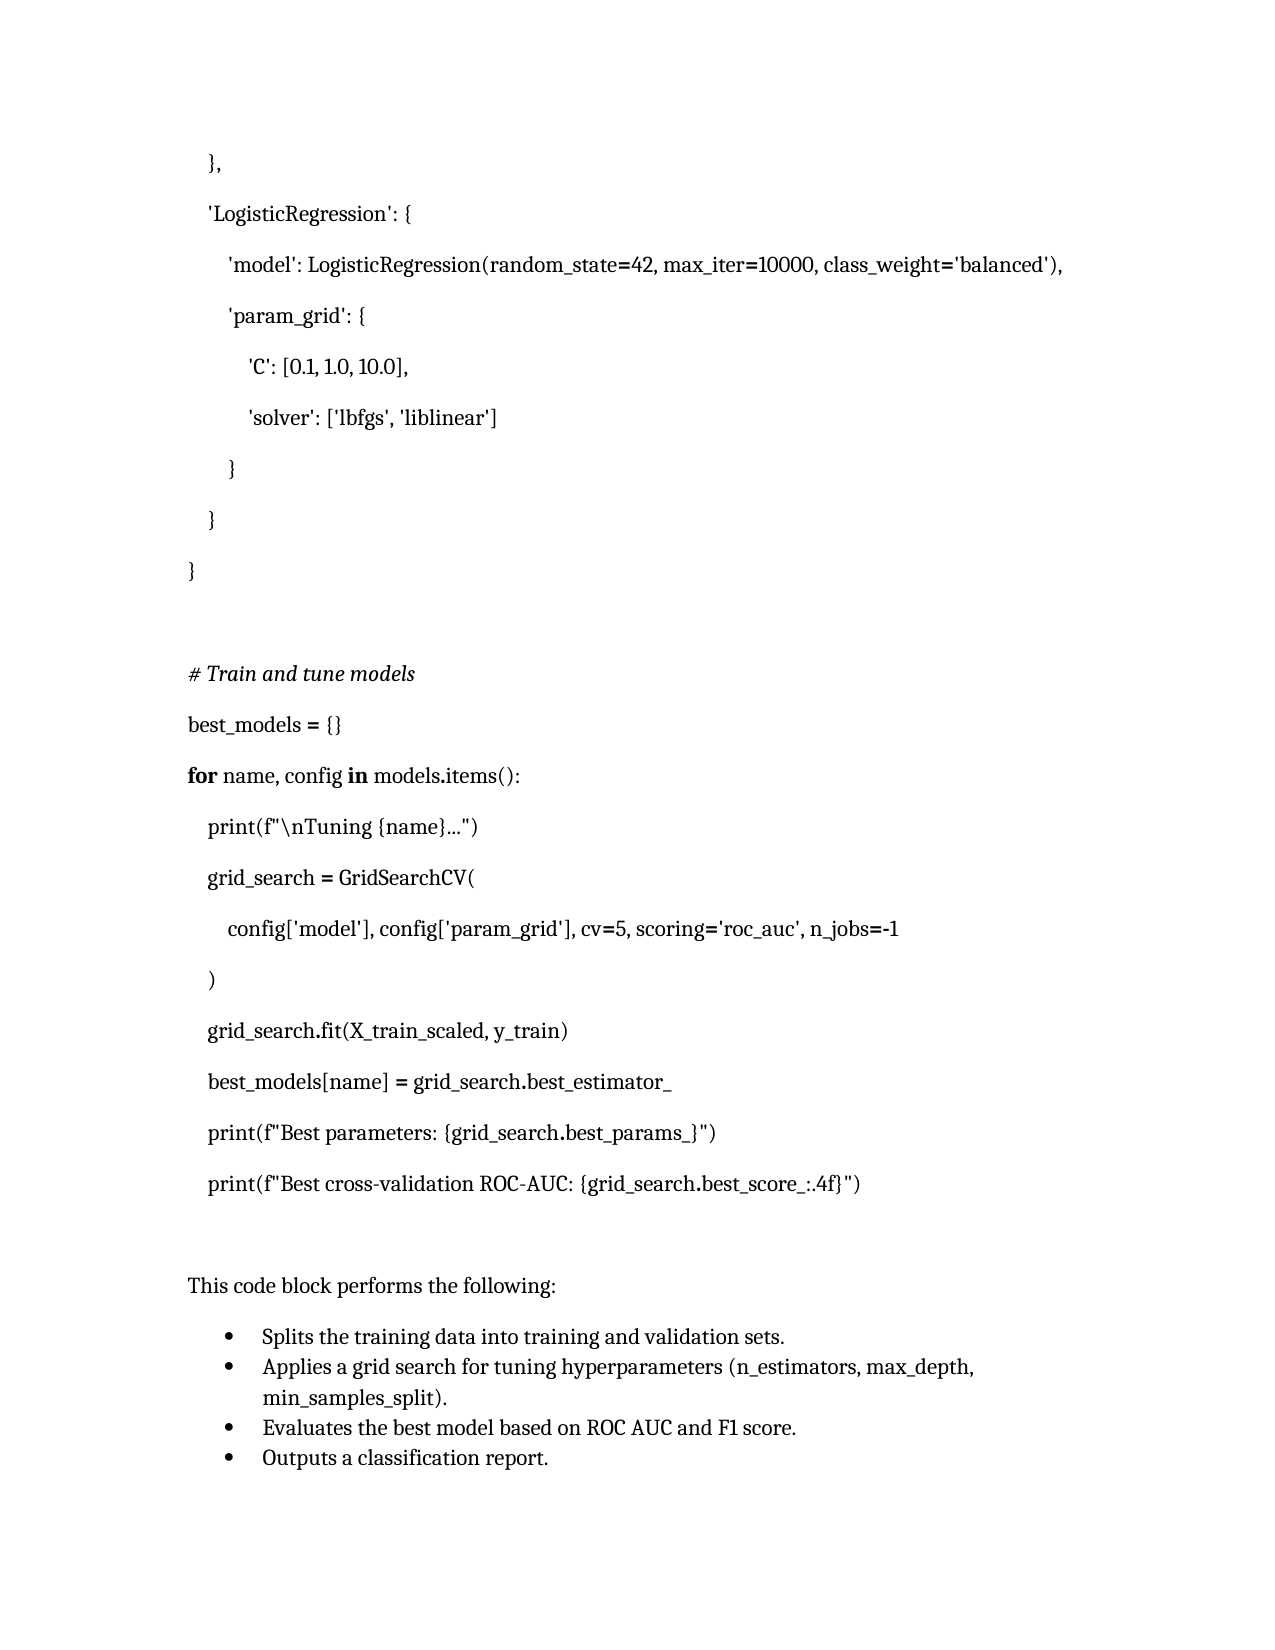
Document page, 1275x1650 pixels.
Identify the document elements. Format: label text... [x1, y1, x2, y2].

list Outputs a classification report. [225, 1445, 1087, 1471]
text for name, config in models.items(): [187, 762, 1087, 789]
text # Train and tune models [187, 660, 1087, 687]
text best_models[name] = grid_search.best_estimator_ [187, 1069, 1087, 1095]
text 'LogisticRegression': { [187, 201, 1087, 227]
text 'solver': ['lbfgs', 'liblinear'] [187, 405, 1087, 432]
text } [187, 507, 1087, 534]
text grid_search.fit(X_train_scaled, y_train) [187, 1018, 1087, 1044]
text 'param_grid': { [187, 303, 1087, 329]
text 'C': [0.1, 1.0, 10.0], [187, 354, 1087, 381]
text This code block performs the following: [187, 1273, 1087, 1299]
text print(f"Best cross-validation ROC-AUC: {grid_search.best_score_:.4f}") [187, 1171, 1087, 1197]
list Splits the training data into training and validation sets. [225, 1324, 1087, 1350]
text config['model'], config['param_grid'], cv=5, scoring='roc_auc', n_jobs=-1 [187, 916, 1087, 942]
text }, [187, 150, 1087, 176]
list Applies a grid search for tuning hyperparameters (n_estimators, max_depth, min_samples_split). [225, 1354, 1087, 1411]
text print(f"\nTuning {name}...") [187, 813, 1087, 840]
text 'model': LogisticRegression(random_state=42, max_iter=10000, class_weight='balanced'), [187, 252, 1087, 278]
text ) [187, 967, 1087, 993]
list Evaluates the best model based on ROC AUC and F1 score. [225, 1414, 1087, 1441]
text best_models = {} [187, 711, 1087, 738]
text } [187, 558, 1087, 585]
text grid_search = GridSearchCV( [187, 864, 1087, 891]
text print(f"Best parameters: {grid_search.best_params_}") [187, 1120, 1087, 1146]
text } [187, 456, 1087, 483]
